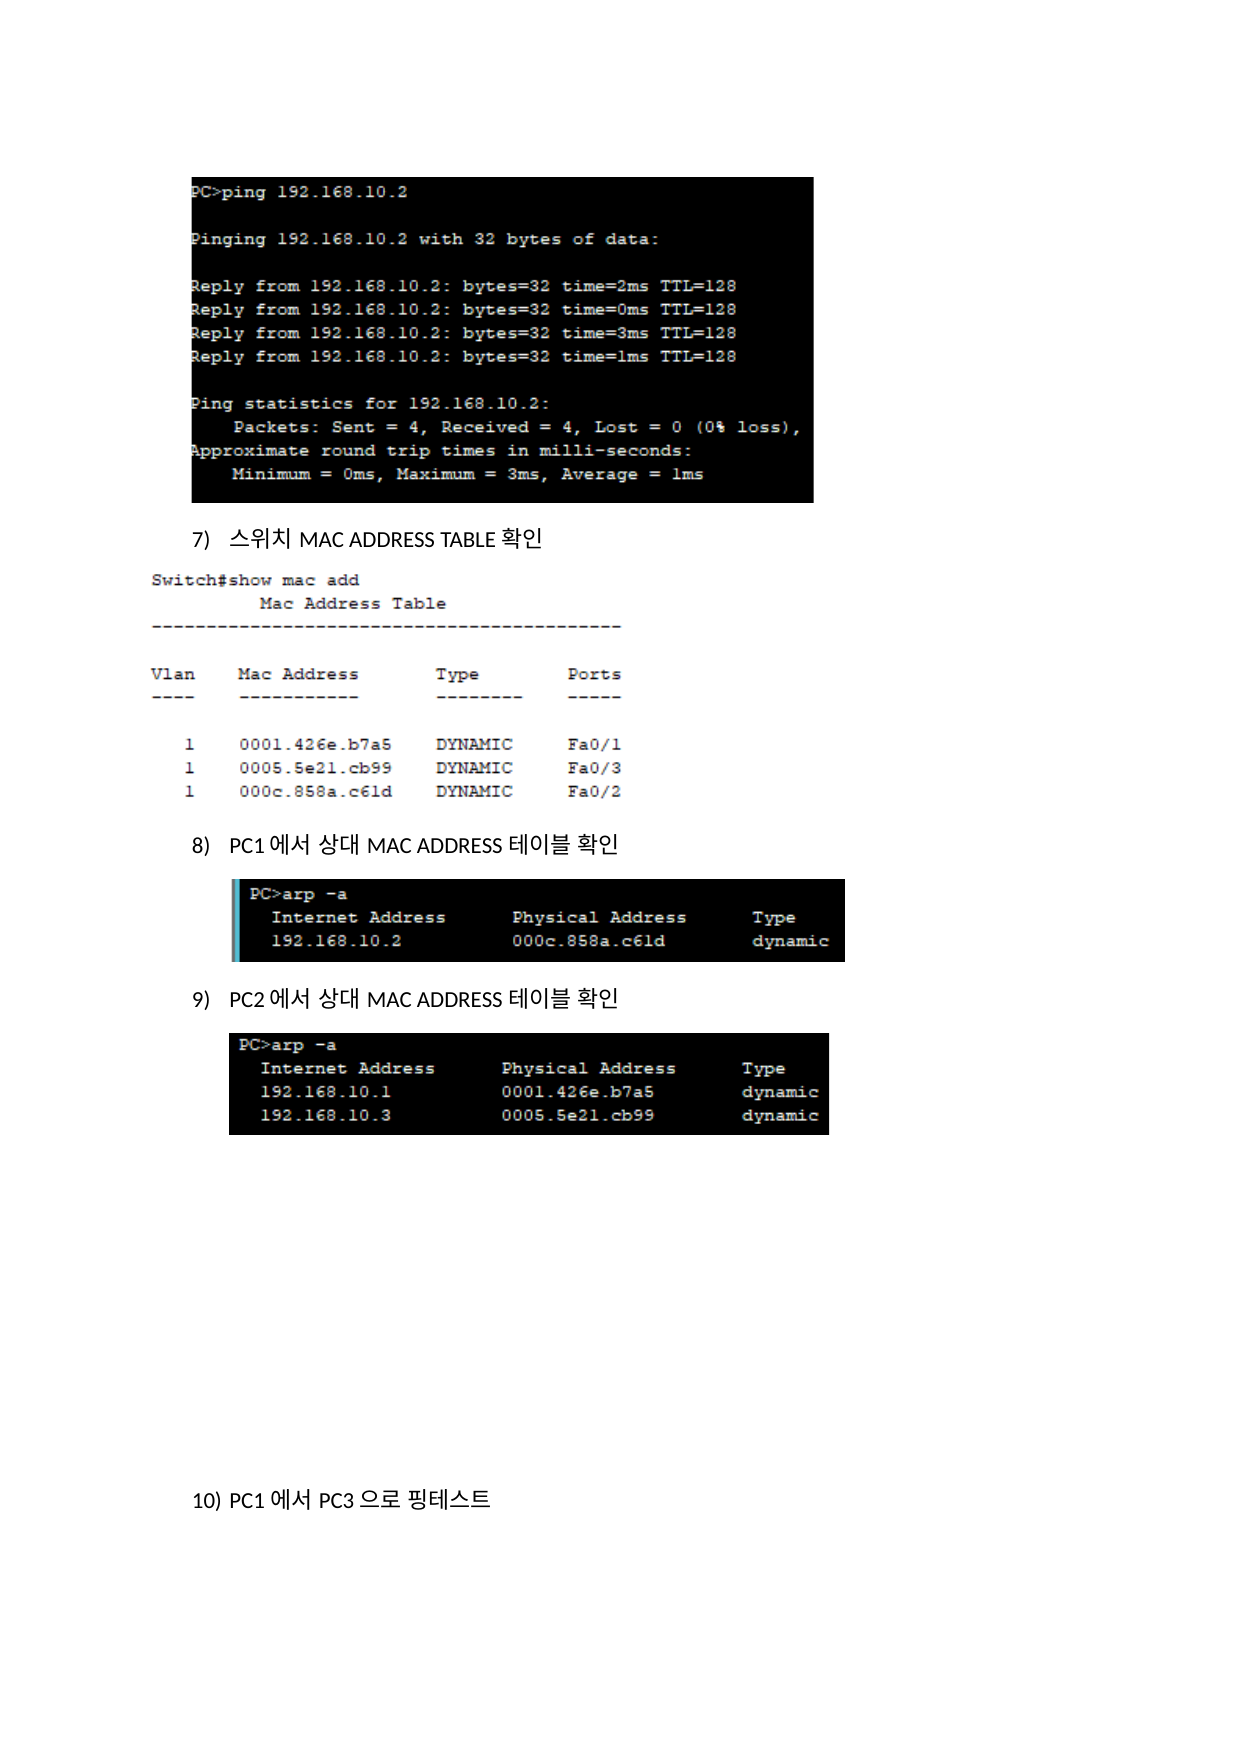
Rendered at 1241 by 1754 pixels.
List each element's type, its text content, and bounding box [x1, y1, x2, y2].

picture [191, 177, 814, 503]
list 스위치 MAC ADDRESS TABLE 확인 [192, 521, 1090, 554]
list PC2에서 상대 MAC ADDRESS 테이블 확인 [192, 981, 1090, 1014]
picture [229, 1033, 830, 1135]
picture [229, 879, 845, 962]
picture [150, 573, 644, 808]
list PC1에서 상대 MAC ADDRESS 테이블 확인 [192, 827, 1090, 860]
list PC1 에서 PC3으로 핑테스트 [192, 1482, 1090, 1515]
